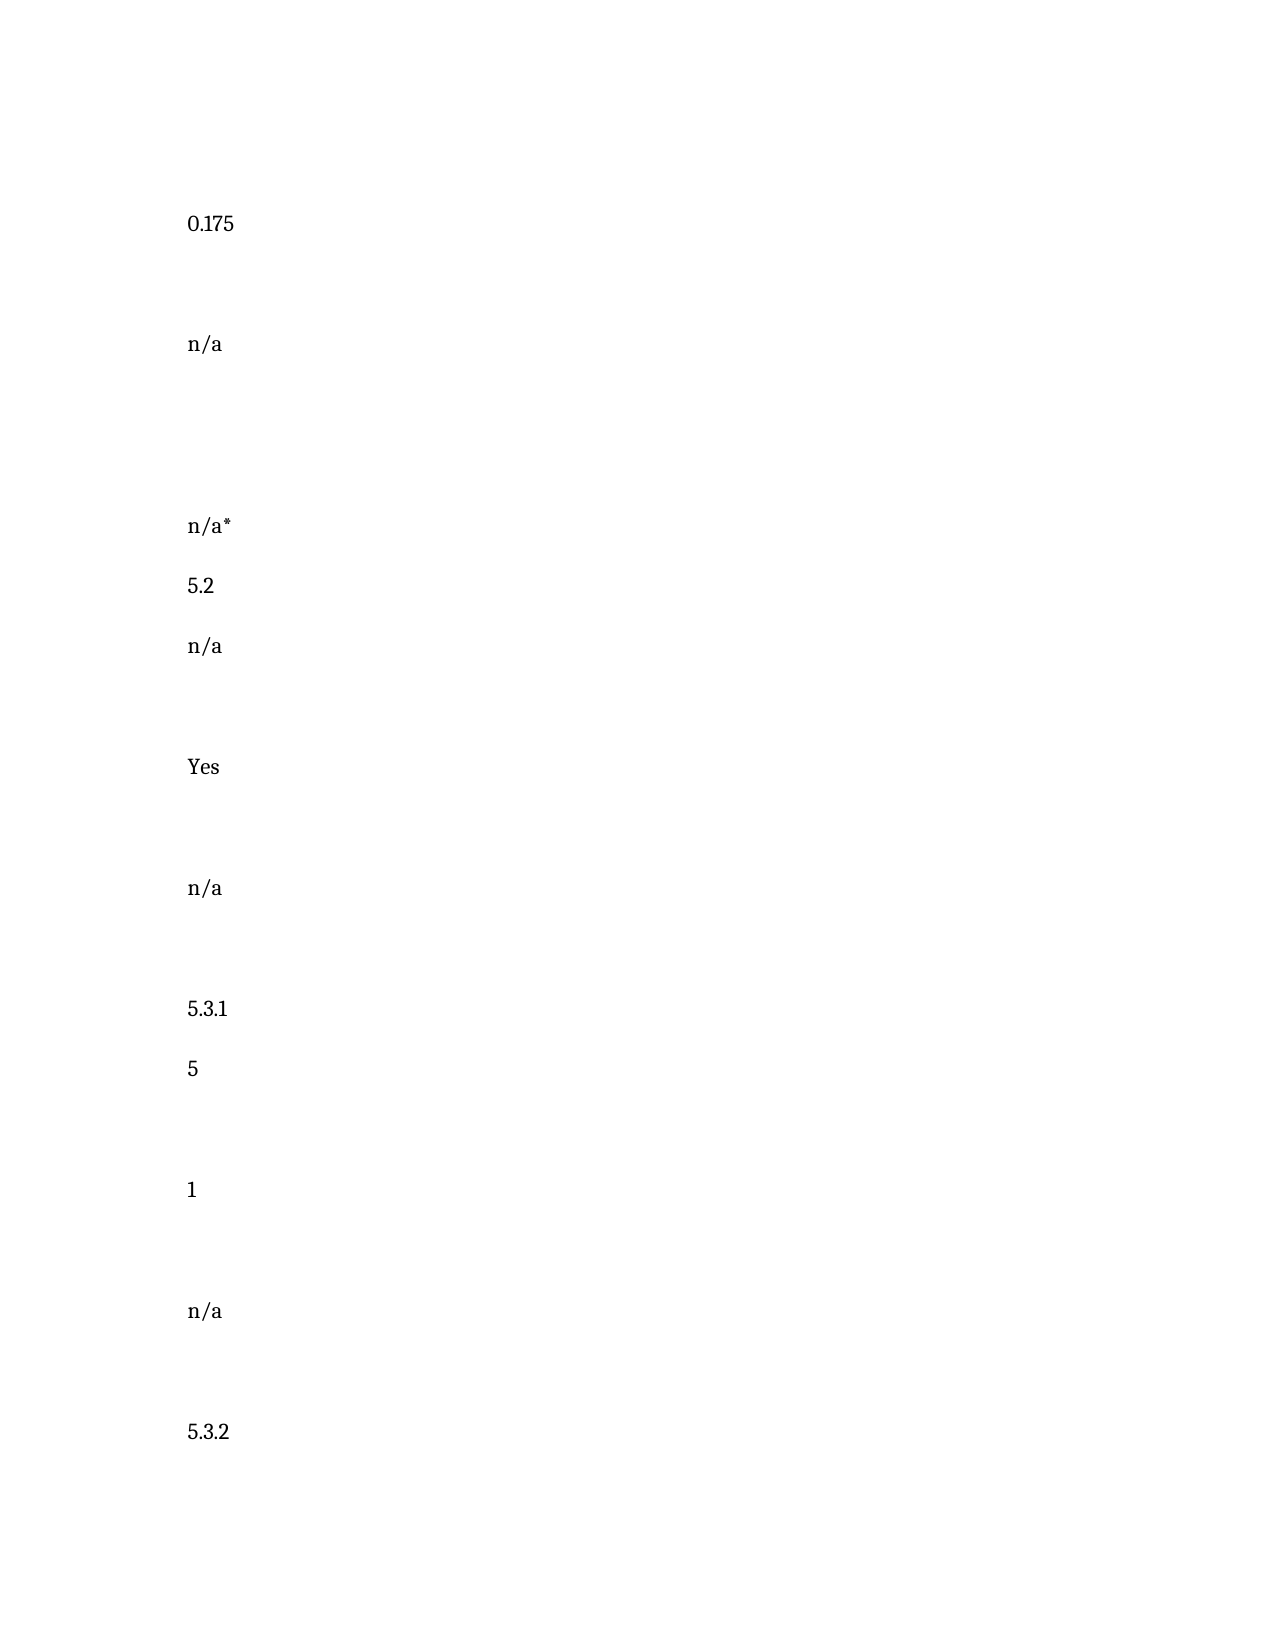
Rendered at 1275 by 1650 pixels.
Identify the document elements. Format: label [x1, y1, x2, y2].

text [187, 150, 1087, 1475]
